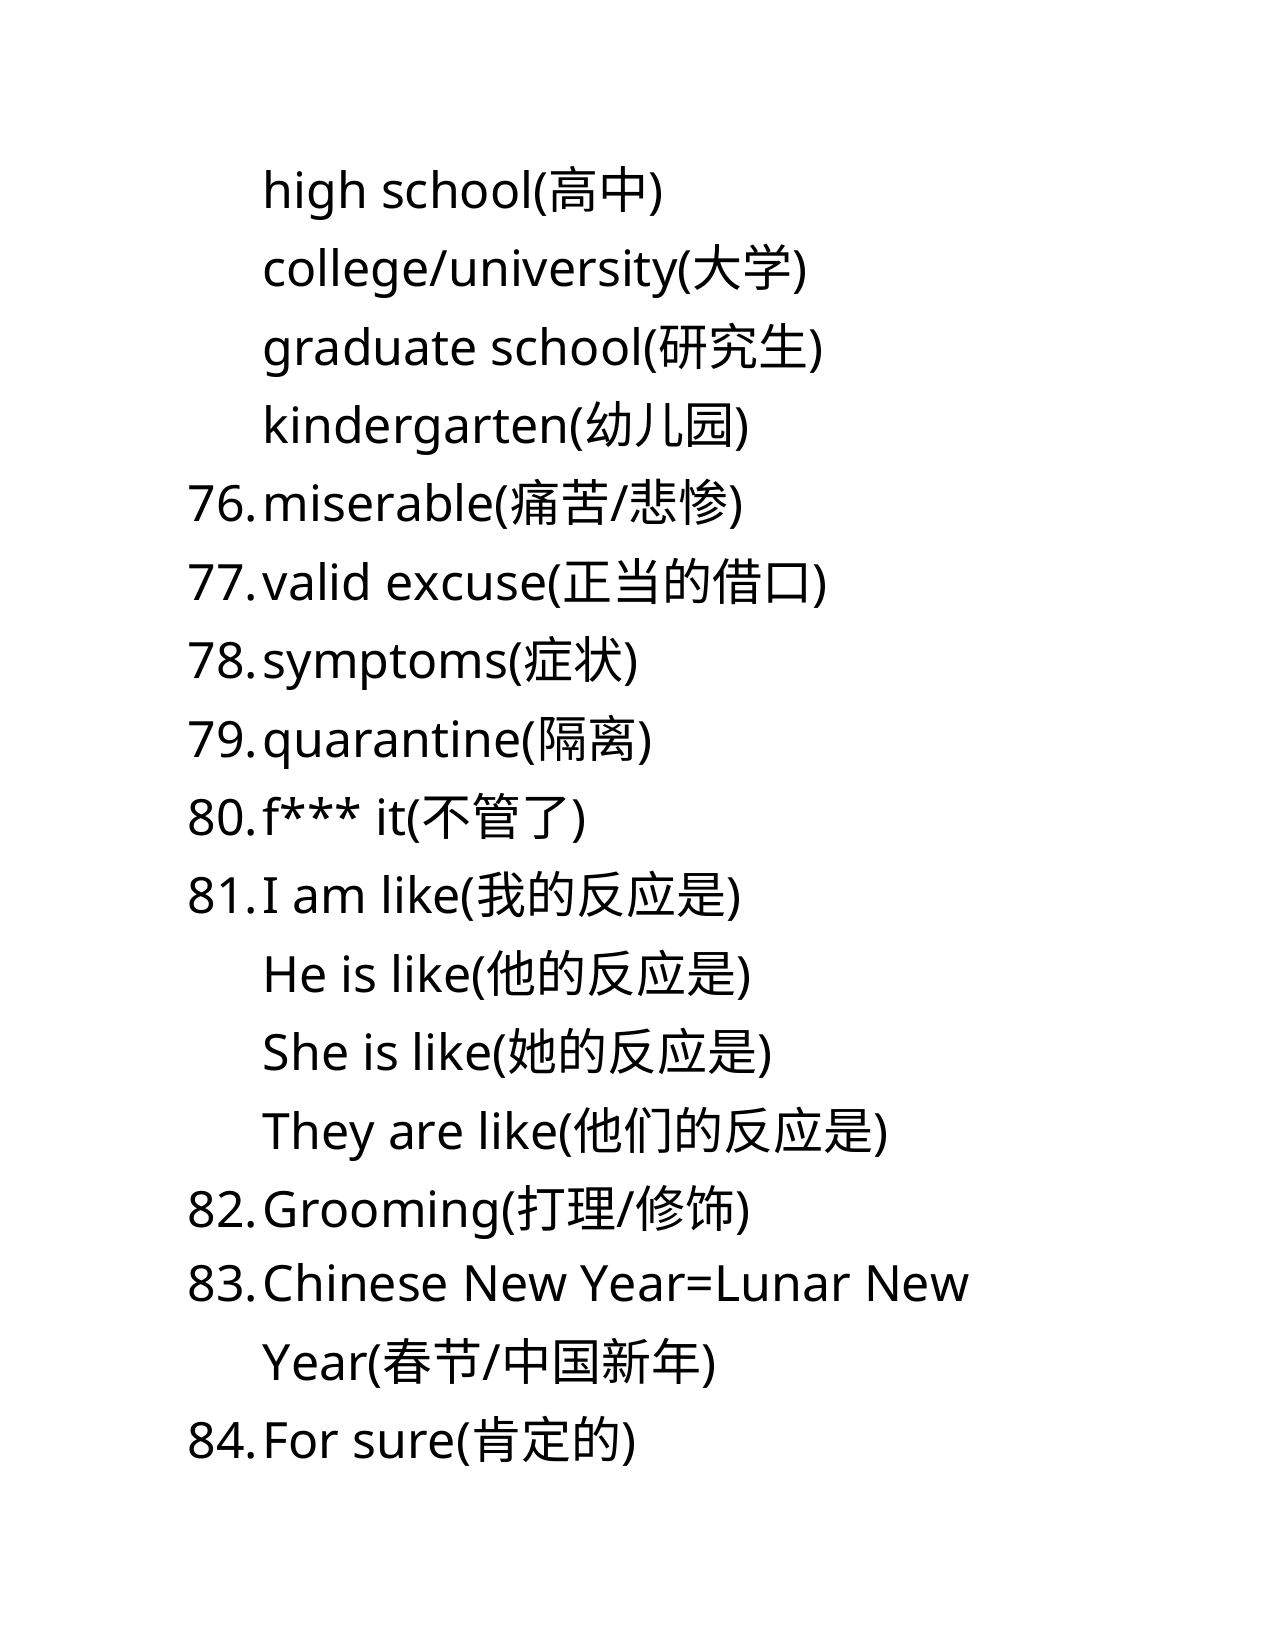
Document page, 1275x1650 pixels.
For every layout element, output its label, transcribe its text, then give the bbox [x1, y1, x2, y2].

list high school(高中) [262, 150, 1125, 223]
list For sure(肯定的) [187, 1400, 1125, 1473]
list He is like(他的反应是) [262, 934, 1125, 1007]
list She is like(她的反应是) [262, 1013, 1125, 1086]
list valid excuse(正当的借口) [187, 542, 1125, 615]
list f*** it(不管了) [187, 777, 1125, 850]
list college/university(大学) [262, 228, 1125, 301]
list miserable(痛苦/悲惨) [187, 464, 1125, 536]
list quarantine(隔离) [187, 699, 1125, 772]
list Chinese New Year=Lunar New Year(春节/中国新年) [187, 1248, 1125, 1395]
list symptoms(症状) [187, 621, 1125, 693]
list kindergarten(幼儿园) [262, 385, 1125, 458]
list graduate school(研究生) [262, 307, 1125, 379]
list Grooming(打理/修饰) [187, 1170, 1125, 1242]
list They are like(他们的反应是) [262, 1091, 1125, 1164]
list I am like(我的反应是) [187, 856, 1125, 929]
